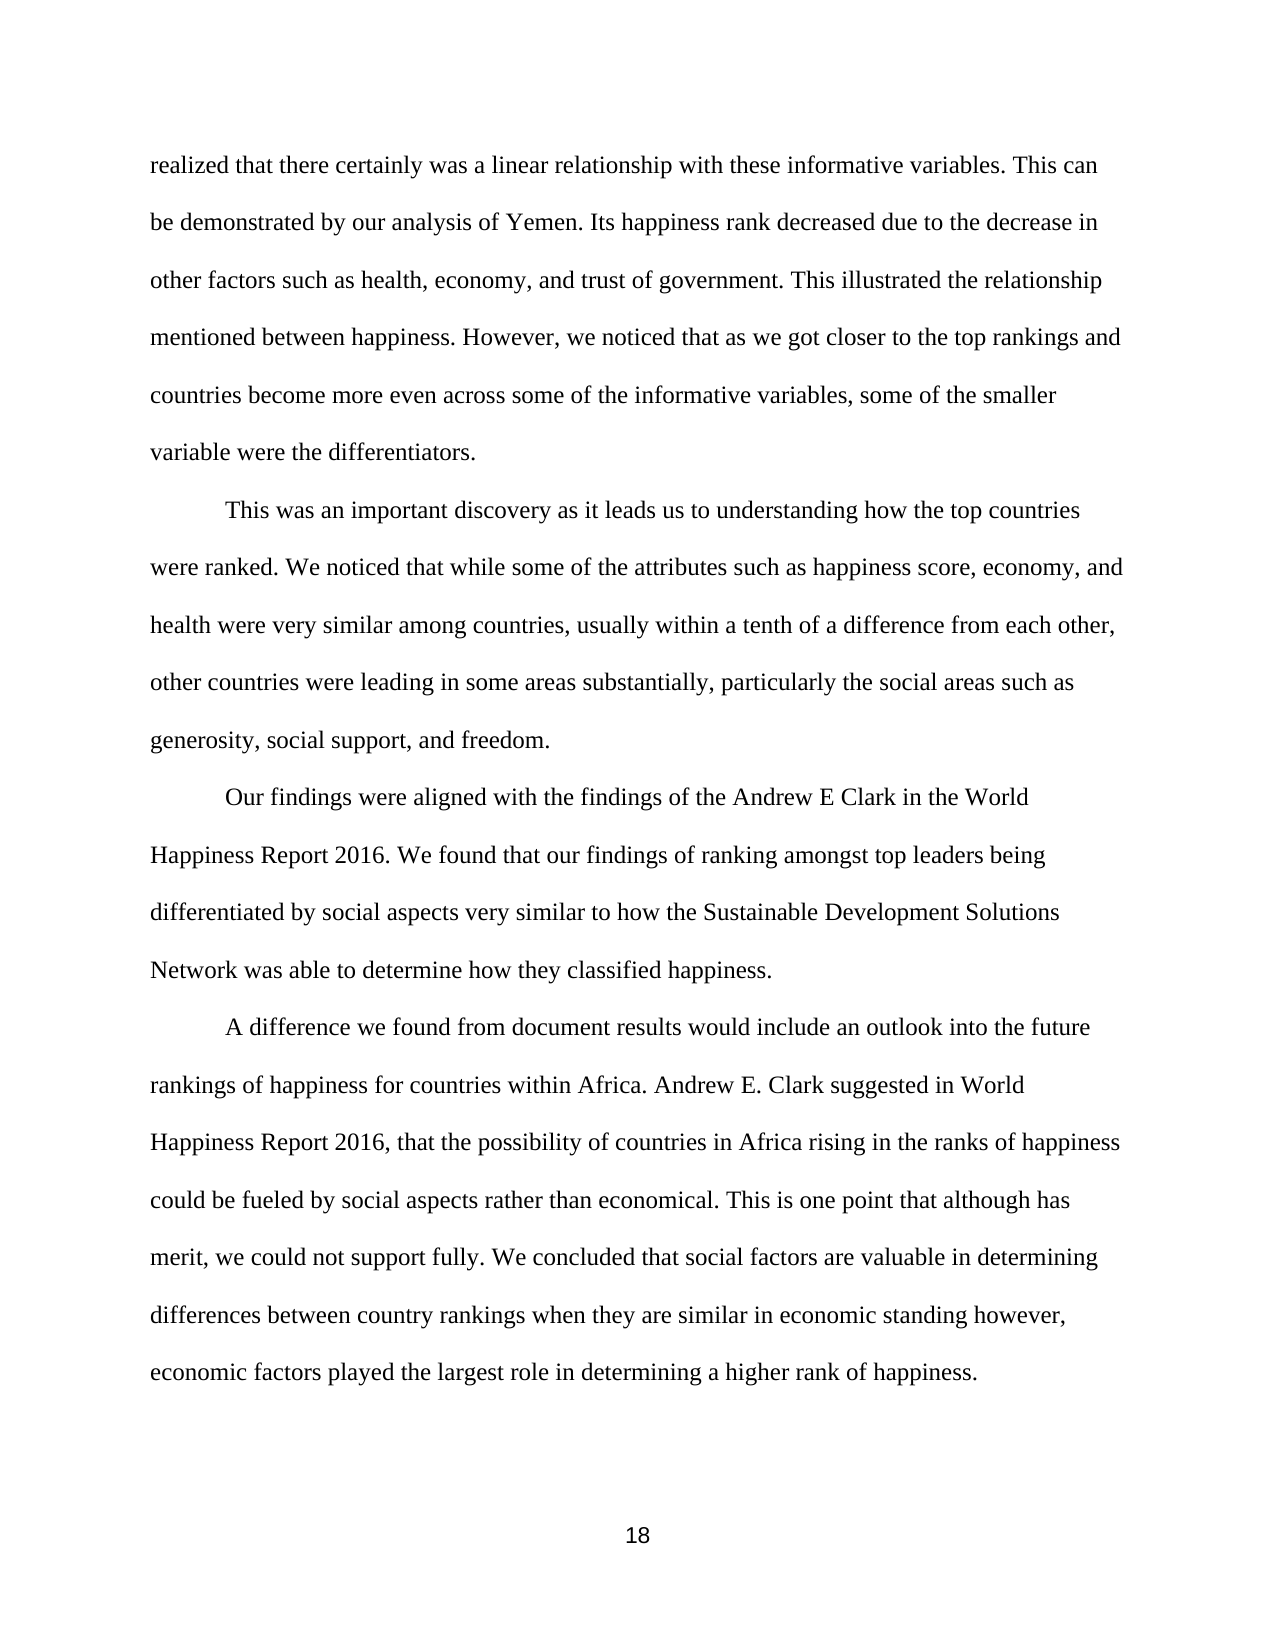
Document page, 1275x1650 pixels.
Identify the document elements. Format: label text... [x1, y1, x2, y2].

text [150, 150, 1125, 466]
text This was an important discovery as it leads us to understanding how the top countries were ranked. We noticed that while some of the attributes such as happiness score, economy, and health were very similar among countries, usually within a tenth of a difference from each other, other countries were leading in some areas substantially, particularly the social areas such as generosity, social support, and freedom. [150, 495, 1125, 754]
text A difference we found from document results would include an outlook into the future rankings of happiness for countries within Africa. Andrew E. Clark suggested in World Happiness Report 2016, that the possibility of countries in Africa rising in the ranks of happiness could be fueled by social aspects rather than economical. This is one point that although has merit, we could not support fully. We concluded that social factors are valuable in determining differences between country rankings when they are similar in economic standing however, economic factors played the largest role in determining a higher rank of happiness. [150, 1012, 1125, 1386]
text Our findings were aligned with the findings of the Andrew E Clark in the World Happiness Report 2016. We found that our findings of ranking amongst top leaders being differentiated by social aspects very similar to how the Sustainable Development Solutions Network was able to determine how they classified happiness. [150, 782, 1125, 984]
